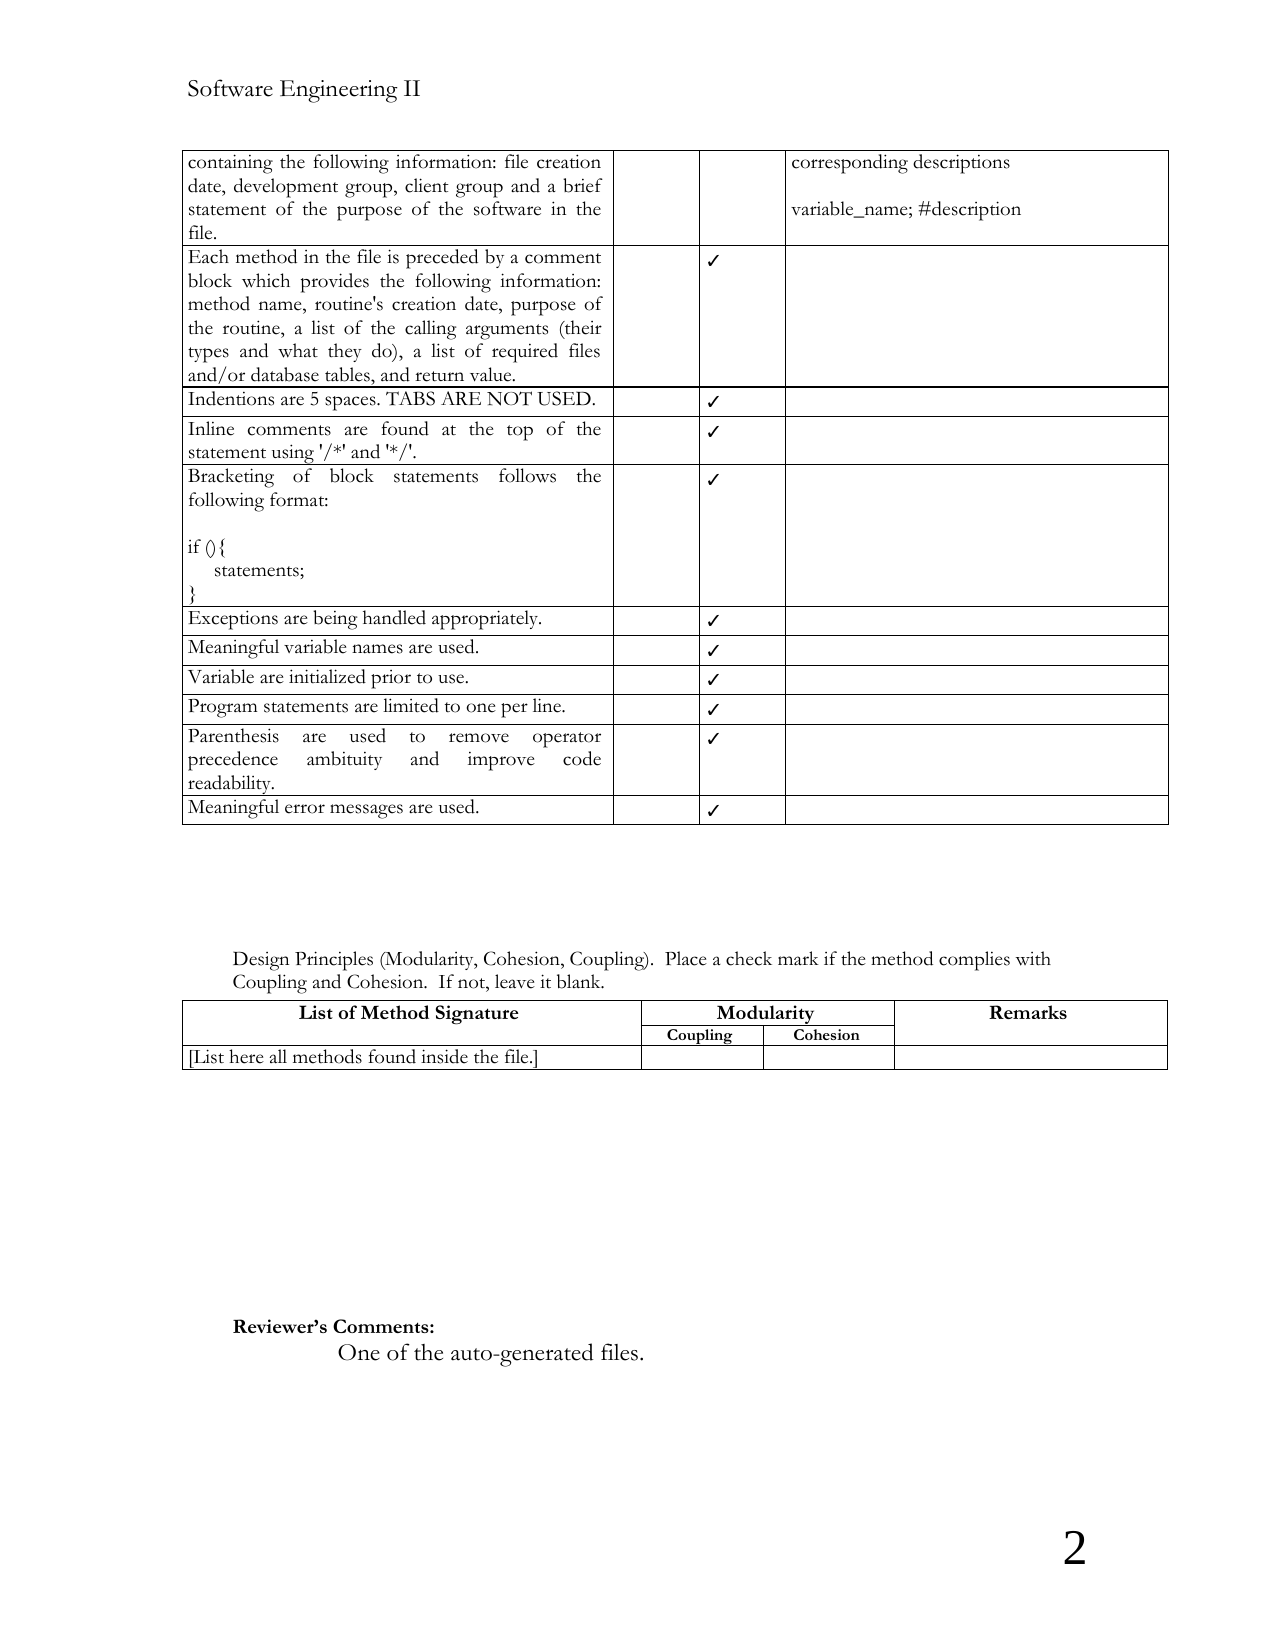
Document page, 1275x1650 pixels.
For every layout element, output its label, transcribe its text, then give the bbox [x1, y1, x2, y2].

table_cell [614, 151, 699, 245]
table_cell Parenthesis are used to remove operator precedence ambituity and improve code readability. [183, 725, 613, 795]
table_header Modularity [642, 1001, 894, 1025]
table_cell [183, 151, 613, 245]
table_cell [614, 725, 699, 795]
table_cell [895, 1046, 1167, 1069]
table_cell Meaningful error messages are used. [183, 796, 613, 824]
table_cell [786, 695, 1168, 723]
table_cell [614, 695, 699, 723]
table_cell ✓ [700, 388, 785, 416]
table_cell Inline comments are found at the top of the statement using '/*' and '*/'. [183, 417, 613, 464]
table_cell ✓ [700, 151, 785, 245]
table_cell [786, 607, 1168, 635]
table_cell [614, 465, 699, 606]
table_cell [614, 796, 699, 824]
table_cell Each method in the file is preceded by a comment block which provides the following information: method name, routine's creation date, purpose of the routine, a list of the calling arguments (their types and what they do), a list of required files and/or database tables, and return value. [183, 246, 613, 386]
table_cell Program statements are limited to one per line. [183, 695, 613, 723]
table_cell Exceptions are being handled appropriately. [183, 607, 613, 635]
table_cell Cohesion [764, 1026, 894, 1044]
table_cell [614, 666, 699, 694]
table_cell ✓ [700, 666, 785, 694]
table_cell [786, 417, 1168, 464]
table_cell [642, 1046, 763, 1069]
subtitle Design Principles (Modularity, Cohesion, Coupling). Place a check mark if the method complies with Coupling and Cohesion. If not, leave it blank. [187, 947, 1087, 994]
table_cell [614, 636, 699, 664]
table_cell [614, 607, 699, 635]
table_header List of Method Signature [183, 1001, 641, 1044]
table_cell [764, 1046, 894, 1069]
table_cell ✓ [700, 607, 785, 635]
table_cell ✓ [700, 465, 785, 606]
table_cell ✓ [700, 417, 785, 464]
table_cell [786, 636, 1168, 664]
table_cell Coupling [642, 1026, 763, 1044]
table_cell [786, 151, 1168, 245]
table_cell [614, 246, 699, 386]
table_cell [614, 388, 699, 416]
table_cell [List here all methods found inside the file.] [183, 1046, 641, 1069]
table_cell ✓ [700, 246, 785, 386]
table_cell [786, 465, 1168, 606]
table_cell [614, 417, 699, 464]
table_cell Variable are initialized prior to use. [183, 666, 613, 694]
table_cell Indentions are 5 spaces. TABS ARE NOT USED. [183, 388, 613, 416]
subtitle Reviewer’s Comments: One of the auto-generated files. [187, 1315, 1087, 1367]
table_cell [786, 246, 1168, 386]
table_cell ✓ [700, 695, 785, 723]
table_cell ✓ [700, 725, 785, 795]
table_cell [786, 725, 1168, 795]
table_cell Meaningful variable names are used. [183, 636, 613, 664]
table_cell [786, 388, 1168, 416]
table_cell [786, 666, 1168, 694]
table_cell Bracketing of block statements follows the following format: if (){ statements; } [183, 465, 613, 606]
table_cell ✓ [700, 796, 785, 824]
table_header Remarks [895, 1001, 1167, 1044]
table_cell [786, 796, 1168, 824]
table_cell ✓ [700, 636, 785, 664]
